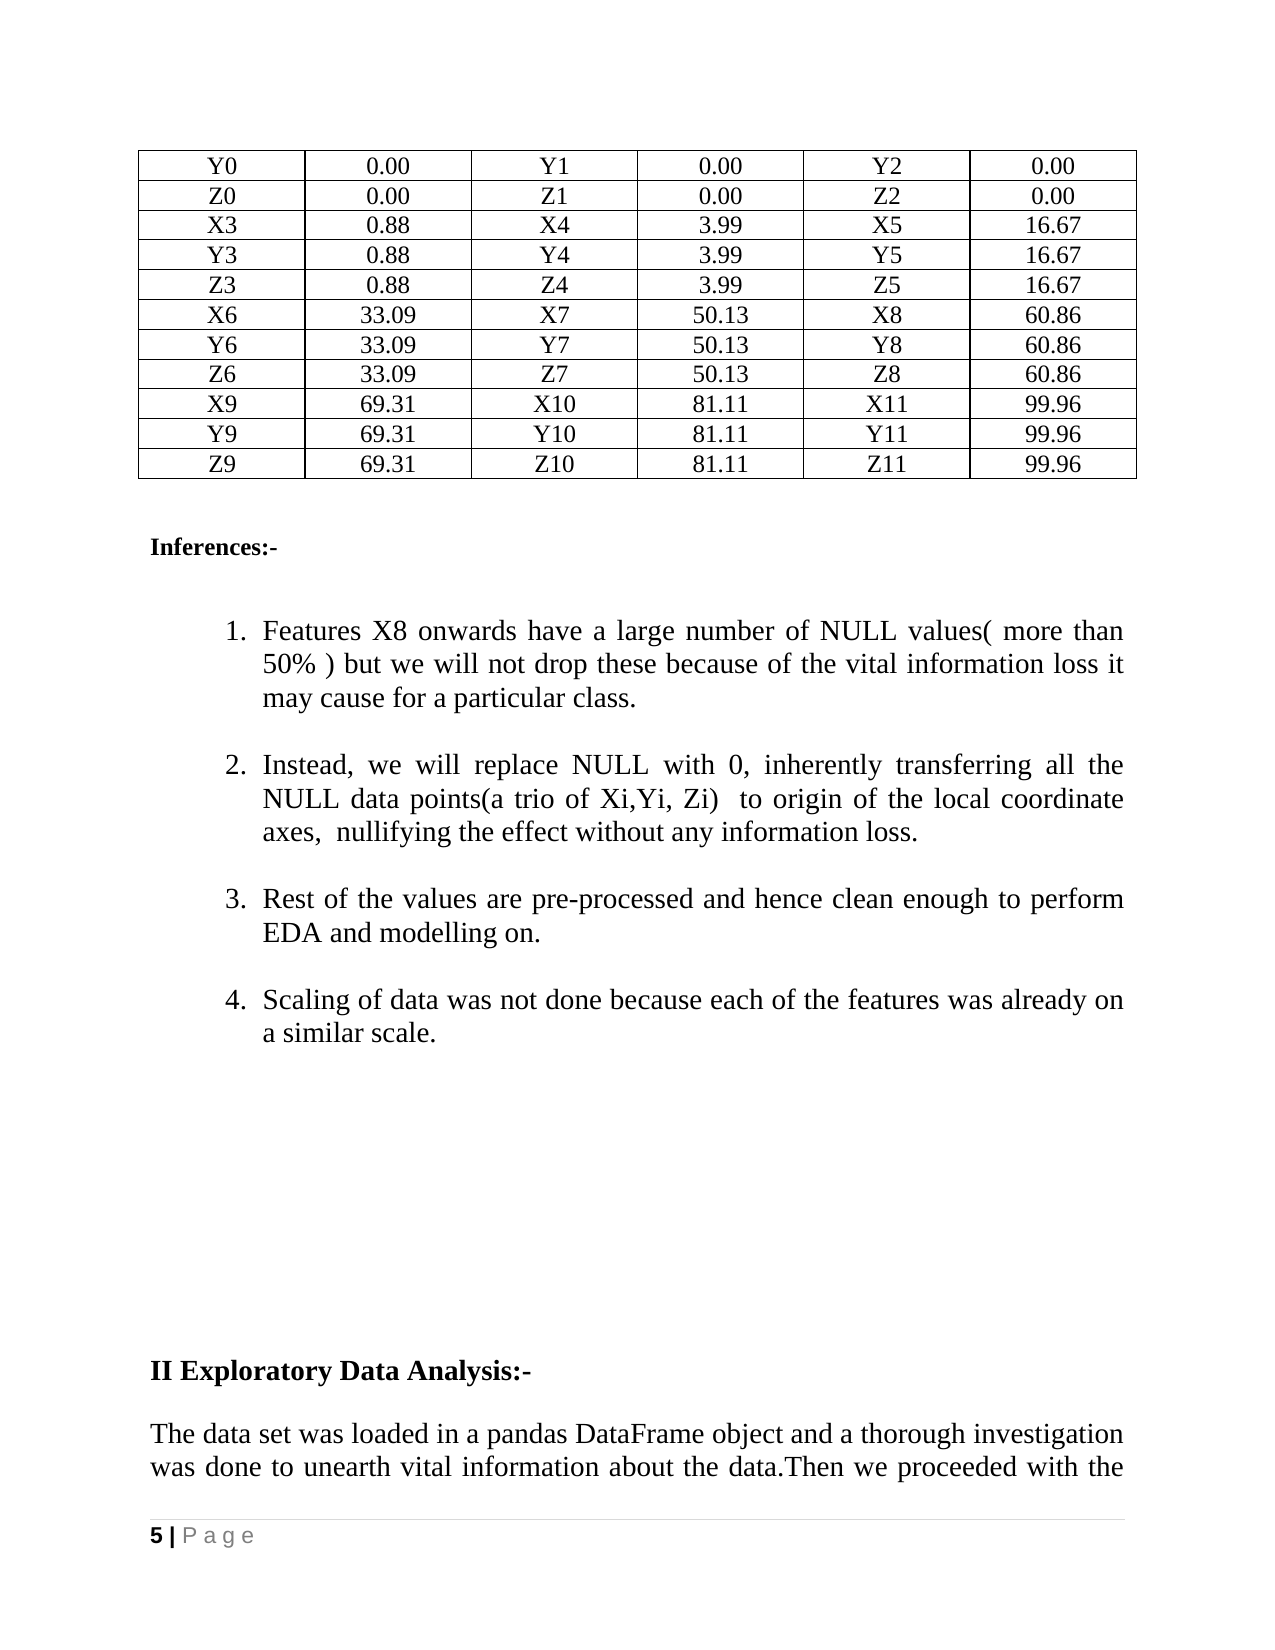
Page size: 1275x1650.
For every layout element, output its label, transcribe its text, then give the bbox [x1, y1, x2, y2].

table_cell 0.88 [306, 240, 471, 269]
list Rest of the values are pre-processed and hence clean enough to perform EDA and modelling on. [225, 881, 1125, 948]
table_cell X3 [139, 211, 304, 239]
table_cell X9 [139, 389, 304, 418]
table_cell Y3 [139, 240, 304, 269]
text II Exploratory Data Analysis:- [150, 1353, 1125, 1387]
table_cell 69.31 [306, 449, 471, 478]
table_cell X8 [804, 300, 969, 329]
table_cell 0.00 [638, 151, 803, 180]
table_cell 81.11 [638, 389, 803, 418]
table_cell 60.86 [971, 300, 1136, 329]
table_cell 33.09 [306, 300, 471, 329]
text Inferences:- [150, 532, 1125, 560]
table_cell 3.99 [638, 211, 803, 239]
table_cell Y2 [804, 151, 969, 180]
table_cell 81.11 [638, 419, 803, 448]
table_cell 0.00 [971, 181, 1136, 209]
table_cell Y6 [139, 330, 304, 358]
table_cell X11 [804, 389, 969, 418]
table_cell 69.31 [306, 389, 471, 418]
table_cell 99.96 [971, 449, 1136, 478]
table_cell 0.00 [306, 151, 471, 180]
table_cell Y11 [804, 419, 969, 448]
list Features X8 onwards have a large number of NULL values( more than 50% ) but we will not drop these because of the vital information loss it may cause for a particular class. [225, 613, 1125, 714]
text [150, 1416, 1125, 1483]
table_cell 50.13 [638, 300, 803, 329]
table_cell Y7 [472, 330, 637, 358]
table_cell Z2 [804, 181, 969, 209]
table_cell X7 [472, 300, 637, 329]
table_cell Y8 [804, 330, 969, 358]
table_cell Y9 [139, 419, 304, 448]
table_cell Z3 [139, 270, 304, 299]
table_cell 0.88 [306, 270, 471, 299]
table_cell Z0 [139, 181, 304, 209]
list Instead, we will replace NULL with 0, inherently transferring all the NULL data points(a trio of Xi,Yi, Zi) to origin of the local coordinate axes, nullifying the effect without any information loss. [225, 747, 1125, 848]
table_cell Y5 [804, 240, 969, 269]
table_cell Y4 [472, 240, 637, 269]
table_cell X4 [472, 211, 637, 239]
list Scaling of data was not done because each of the features was already on a similar scale. [225, 982, 1125, 1049]
table_cell 60.86 [971, 360, 1136, 388]
table_cell Z6 [139, 360, 304, 388]
table_cell Z8 [804, 360, 969, 388]
table_cell 60.86 [971, 330, 1136, 358]
table_cell 81.11 [638, 449, 803, 478]
table_cell Z1 [472, 181, 637, 209]
table_cell Y0 [139, 151, 304, 180]
table_cell Z11 [804, 449, 969, 478]
table_cell 33.09 [306, 330, 471, 358]
table_cell 69.31 [306, 419, 471, 448]
table_cell 0.88 [306, 211, 471, 239]
table_cell Y10 [472, 419, 637, 448]
table_cell X5 [804, 211, 969, 239]
table_cell Z4 [472, 270, 637, 299]
table_cell Z5 [804, 270, 969, 299]
table_cell 33.09 [306, 360, 471, 388]
table_cell 0.00 [971, 151, 1136, 180]
table_cell Z7 [472, 360, 637, 388]
table_cell 0.00 [638, 181, 803, 209]
table_cell Z10 [472, 449, 637, 478]
table_cell 16.67 [971, 270, 1136, 299]
table_cell 16.67 [971, 240, 1136, 269]
table_cell 3.99 [638, 240, 803, 269]
table_cell 16.67 [971, 211, 1136, 239]
table_cell 99.96 [971, 389, 1136, 418]
table_cell 99.96 [971, 419, 1136, 448]
table_cell X6 [139, 300, 304, 329]
table_cell X10 [472, 389, 637, 418]
table_cell 0.00 [306, 181, 471, 209]
table_cell Z9 [139, 449, 304, 478]
table_cell Y1 [472, 151, 637, 180]
table_cell 3.99 [638, 270, 803, 299]
table_cell 50.13 [638, 360, 803, 388]
table_cell 50.13 [638, 330, 803, 358]
